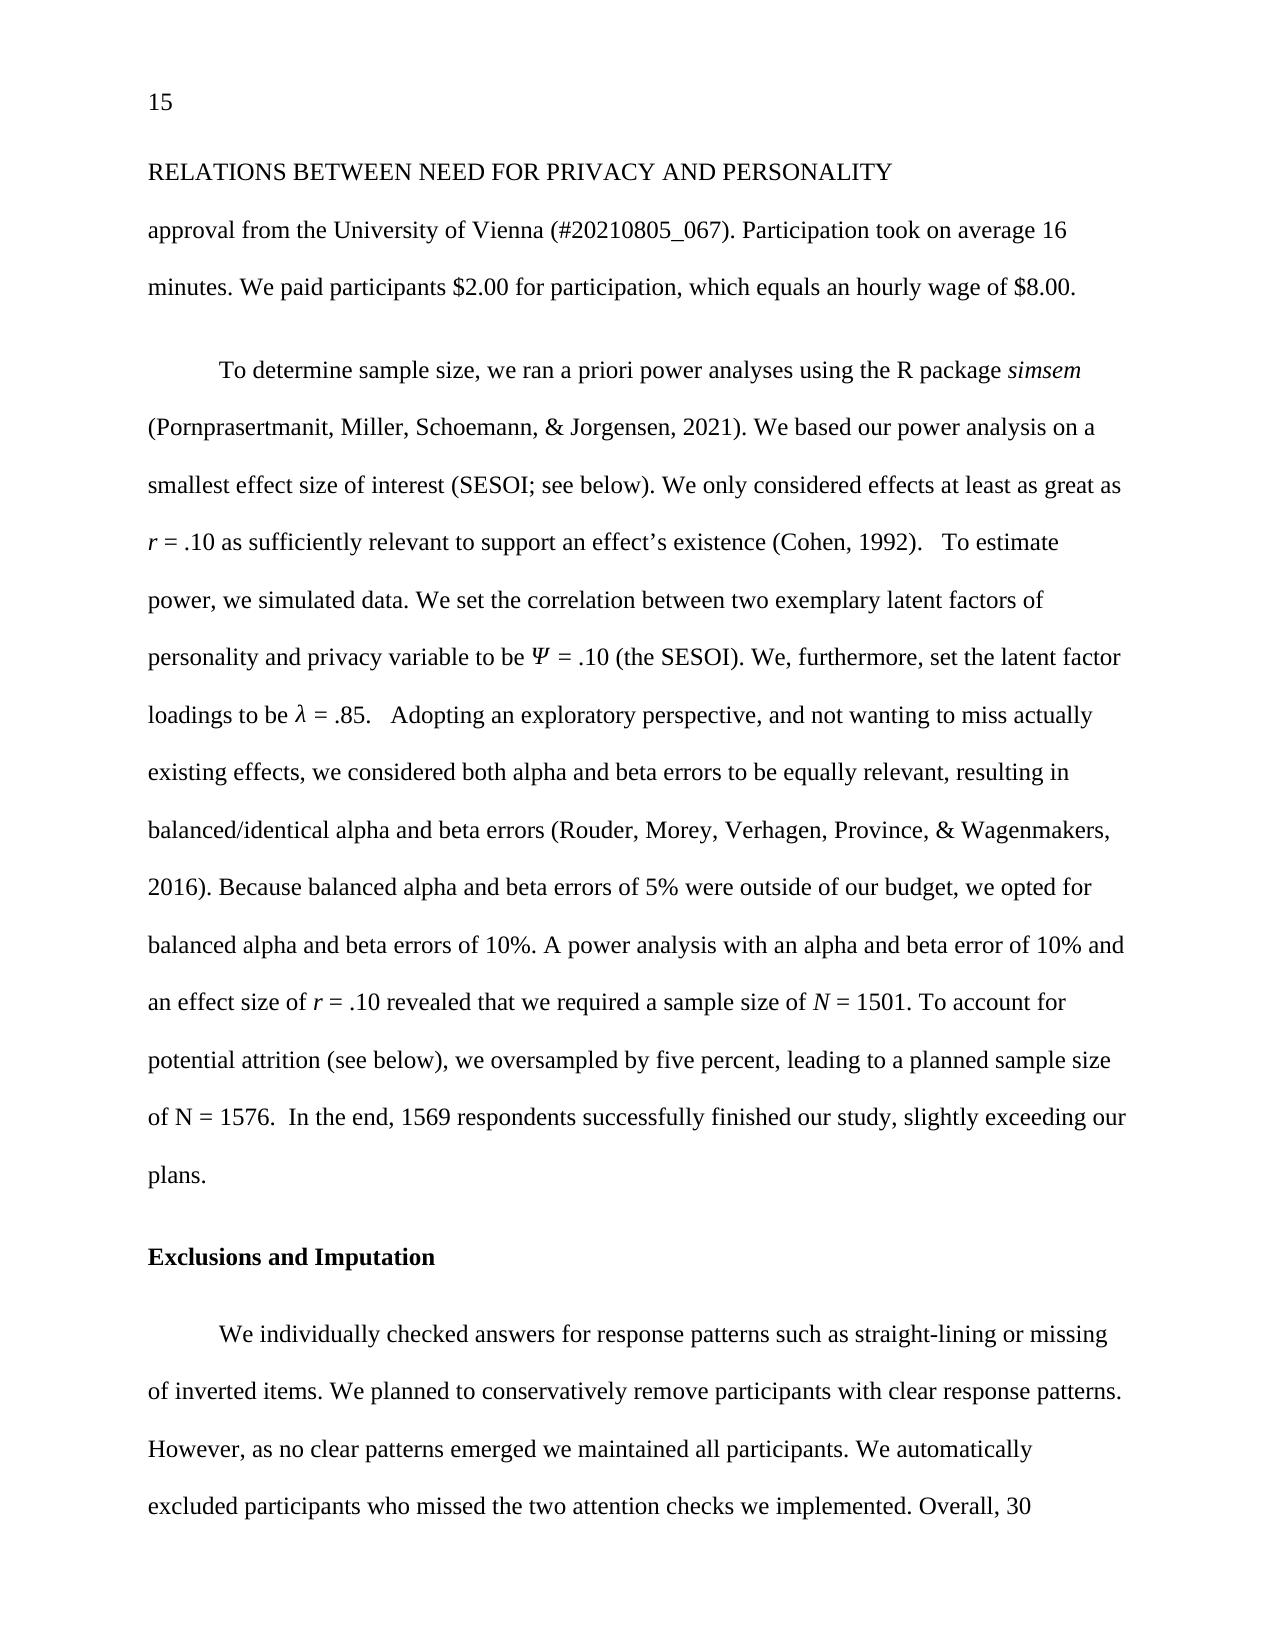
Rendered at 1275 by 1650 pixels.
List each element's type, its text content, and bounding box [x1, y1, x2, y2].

text To determine sample size, we ran a priori power analyses using the R package simsem (Pornprasertmanit, Miller, Schoemann, & Jorgensen, 2021). We based our power analysis on a smallest effect size of interest (SESOI; see below). We only considered effects at least as great as r = .10 as sufficiently relevant to support an effect’s existence (Cohen, 1992). To estimate power, we simulated data. We set the correlation between two exemplary latent factors of personality and privacy variable to be = .10 (the SESOI). We, furthermore, set the latent factor loadings to be = .85. Adopting an exploratory perspective, and not wanting to miss actually existing effects, we considered both alpha and beta errors to be equally relevant, resulting in balanced/identical alpha and beta errors (Rouder, Morey, Verhagen, Province, & Wagenmakers, 2016). Because balanced alpha and beta errors of 5% were outside of our budget, we opted for balanced alpha and beta errors of 10%. A power analysis with an alpha and beta error of 10% and an effect size of r = .10 revealed that we required a sample size of N = 1501. To account for potential attrition (see below), we oversampled by five percent, leading to a planned sample size of N = 1576. In the end, 1569 respondents successfully finished our study, slightly exceeding our plans. [148, 355, 1127, 1189]
subtitle Exclusions and Imputation [148, 1242, 1127, 1271]
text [148, 1319, 1127, 1520]
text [148, 215, 1127, 301]
